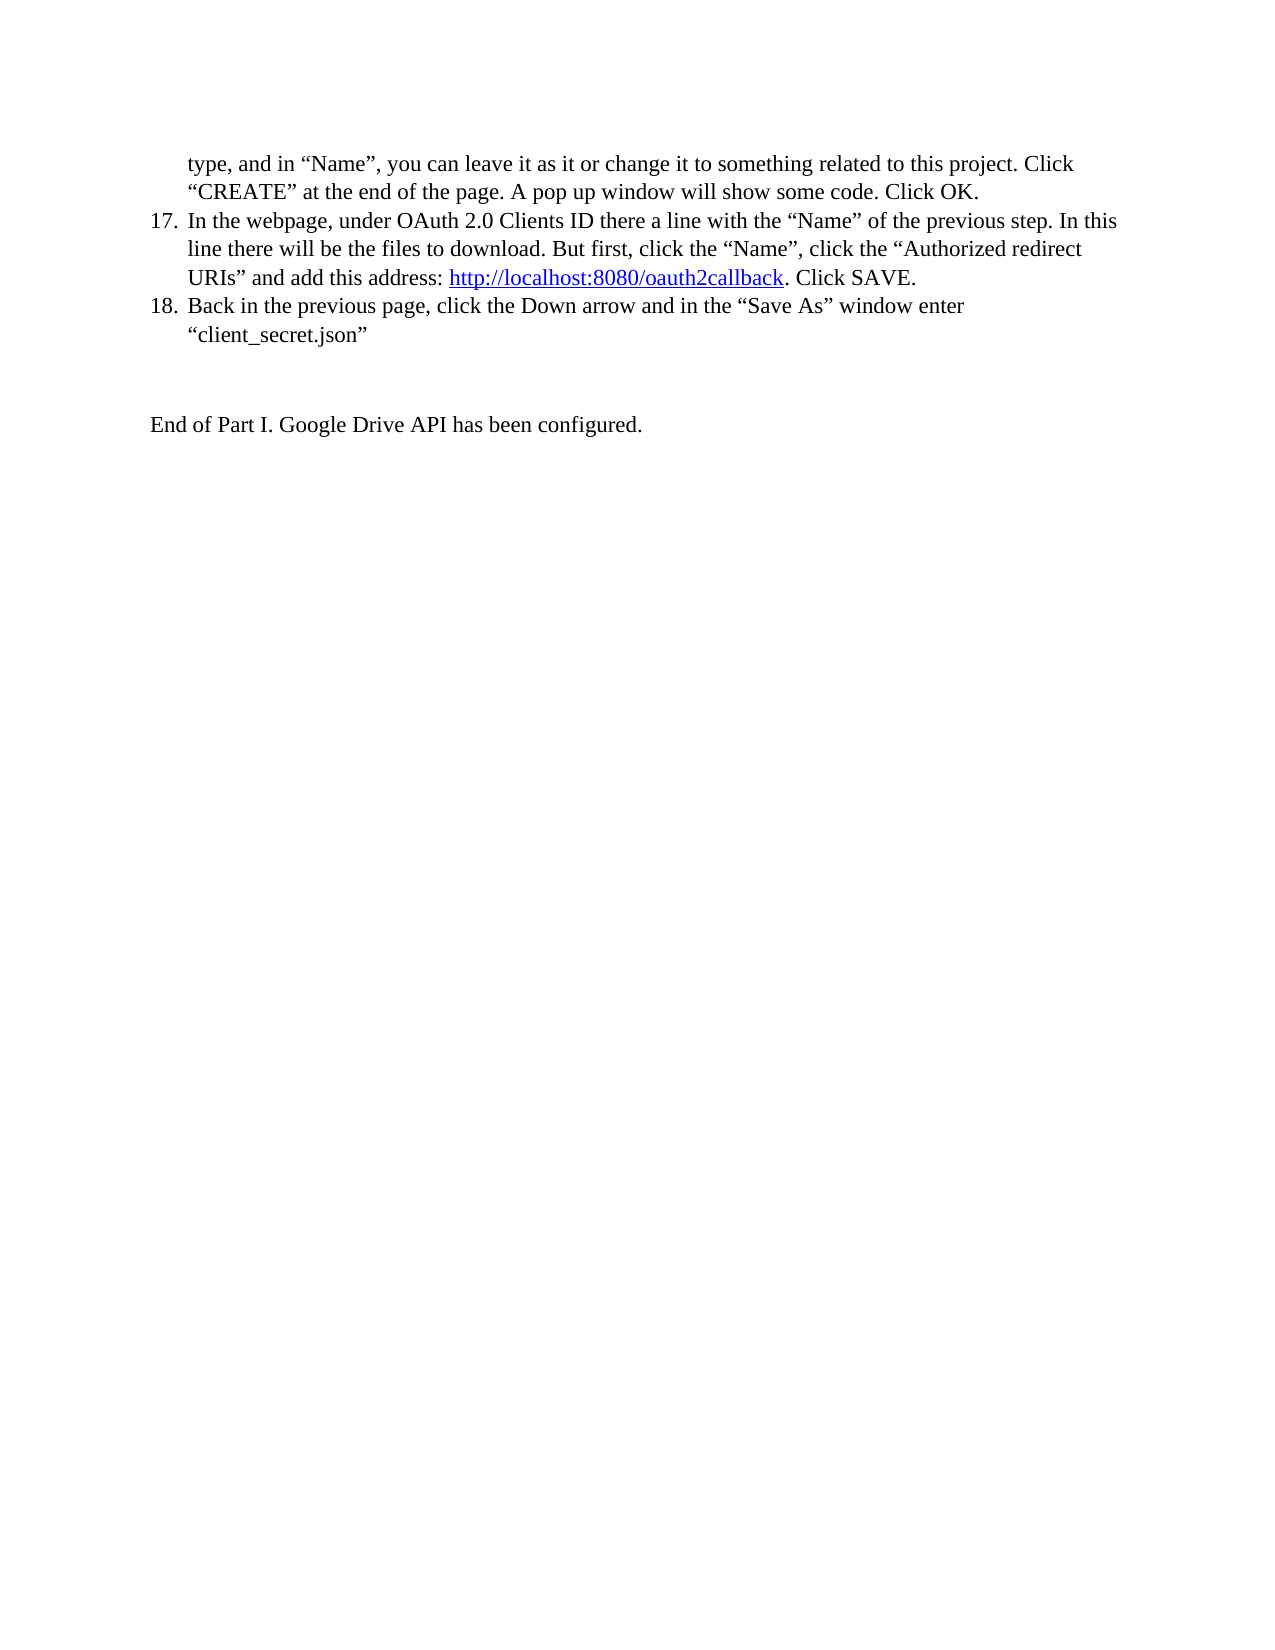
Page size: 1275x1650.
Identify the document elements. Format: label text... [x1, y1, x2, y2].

list In the webpage, under OAuth 2.0 Clients ID there a line with the “Name” of the previous step. In this line there will be the files to download. But first, click the “Name”, click the “Authorized redirect URIs” and add this address: http://localhost:8080/oauth2callback. Click SAVE. [150, 207, 1125, 290]
text End of Part I. Google Drive API has been configured. [150, 411, 1125, 437]
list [150, 150, 1125, 205]
list Back in the previous page, click the Down arrow and in the “Save As” window enter “client_secret.json” [150, 292, 1125, 347]
